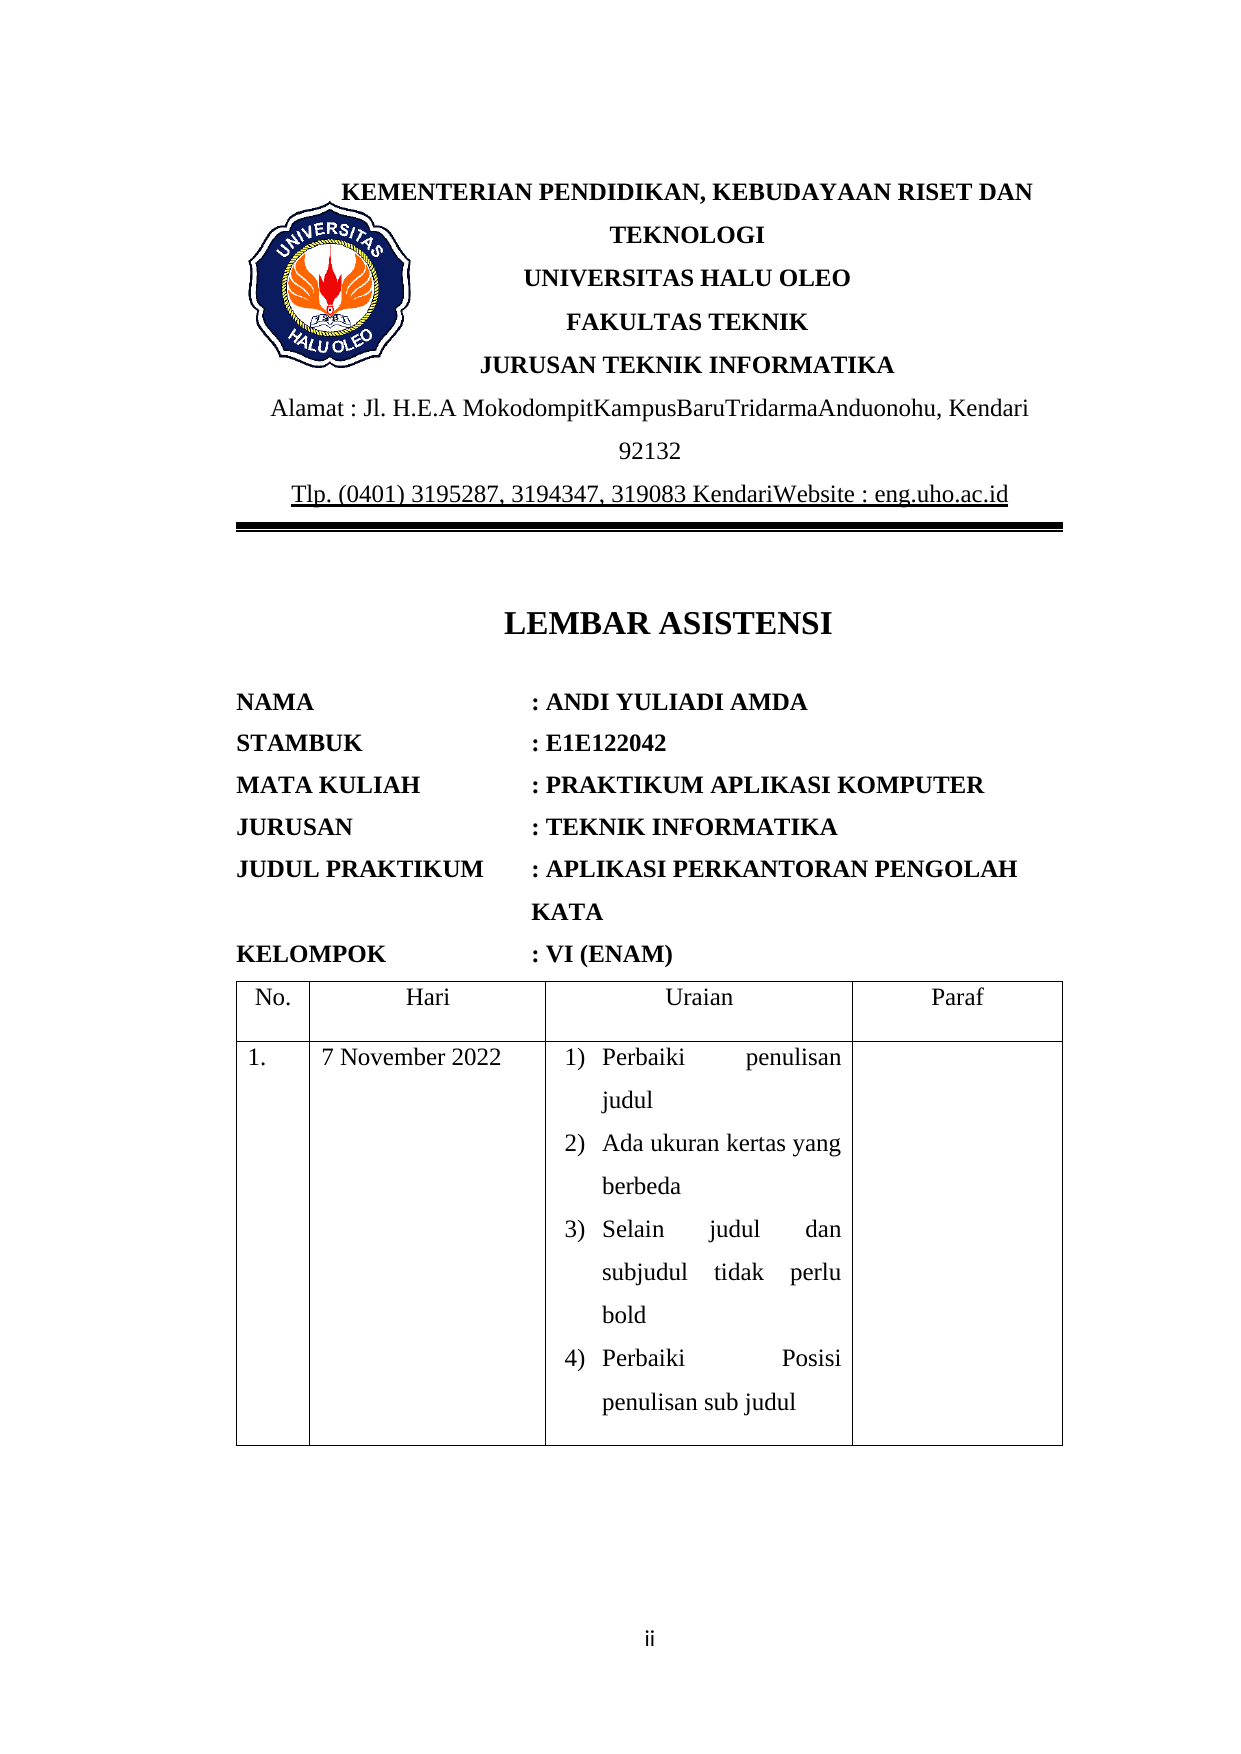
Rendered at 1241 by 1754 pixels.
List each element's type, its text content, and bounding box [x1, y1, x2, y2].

text UNIVERSITAS HALU OLEO [411, 263, 1063, 292]
table_cell : PRAKTIKUM APLIKASI KOMPUTER [520, 770, 1051, 812]
table_cell JURUSAN [225, 812, 520, 854]
table_cell [853, 1042, 1062, 1445]
text KEMENTERIAN PENDIDIKAN, KEBUDAYAAN RISET DAN TEKNOLOGI [311, 177, 1063, 249]
table_cell Paraf [853, 982, 1062, 1041]
table_cell : TEKNIK INFORMATIKA [520, 812, 1051, 854]
text Tlp. (0401) 3195287, 3194347, 319083 KendariWebsite : eng.uho.ac.id [236, 479, 1063, 508]
table_cell : E1E122042 [520, 729, 1051, 770]
table_cell 7 November 2022 [310, 1042, 545, 1445]
table_header : ANDI YULIADI AMDA [520, 687, 1051, 728]
table_cell 1. [237, 1042, 309, 1445]
table_cell : APLIKASI PERKANTORAN PENGOLAH KATA [520, 854, 1051, 939]
table_cell Uraian [546, 982, 852, 1041]
text JURUSAN TEKNIK INFORMATIKA [311, 350, 1063, 378]
subtitle LEMBAR ASISTENSI [274, 603, 1063, 642]
text FAKULTAS TEKNIK [411, 307, 1063, 335]
text Alamat : Jl. H.E.A MokodompitKampusBaruTridarmaAnduonohu, Kendari 92132 [236, 393, 1063, 465]
table_cell STAMBUK [225, 729, 520, 770]
table_cell JUDUL PRAKTIKUM [225, 854, 520, 939]
table_cell Perbaiki penulisan judul Ada ukuran kertas yang berbeda Selain judul dan subjudul tidak perlu bold Perbaiki Posisi penulisan sub judul [546, 1042, 852, 1445]
table_cell KELOMPOK [225, 939, 520, 981]
table_cell : VI (ENAM) [520, 939, 1051, 981]
table_cell No. [237, 982, 309, 1041]
picture [248, 201, 411, 368]
table_cell Hari [310, 982, 545, 1041]
table_cell MATA KULIAH [225, 770, 520, 812]
table_header NAMA [225, 687, 520, 728]
